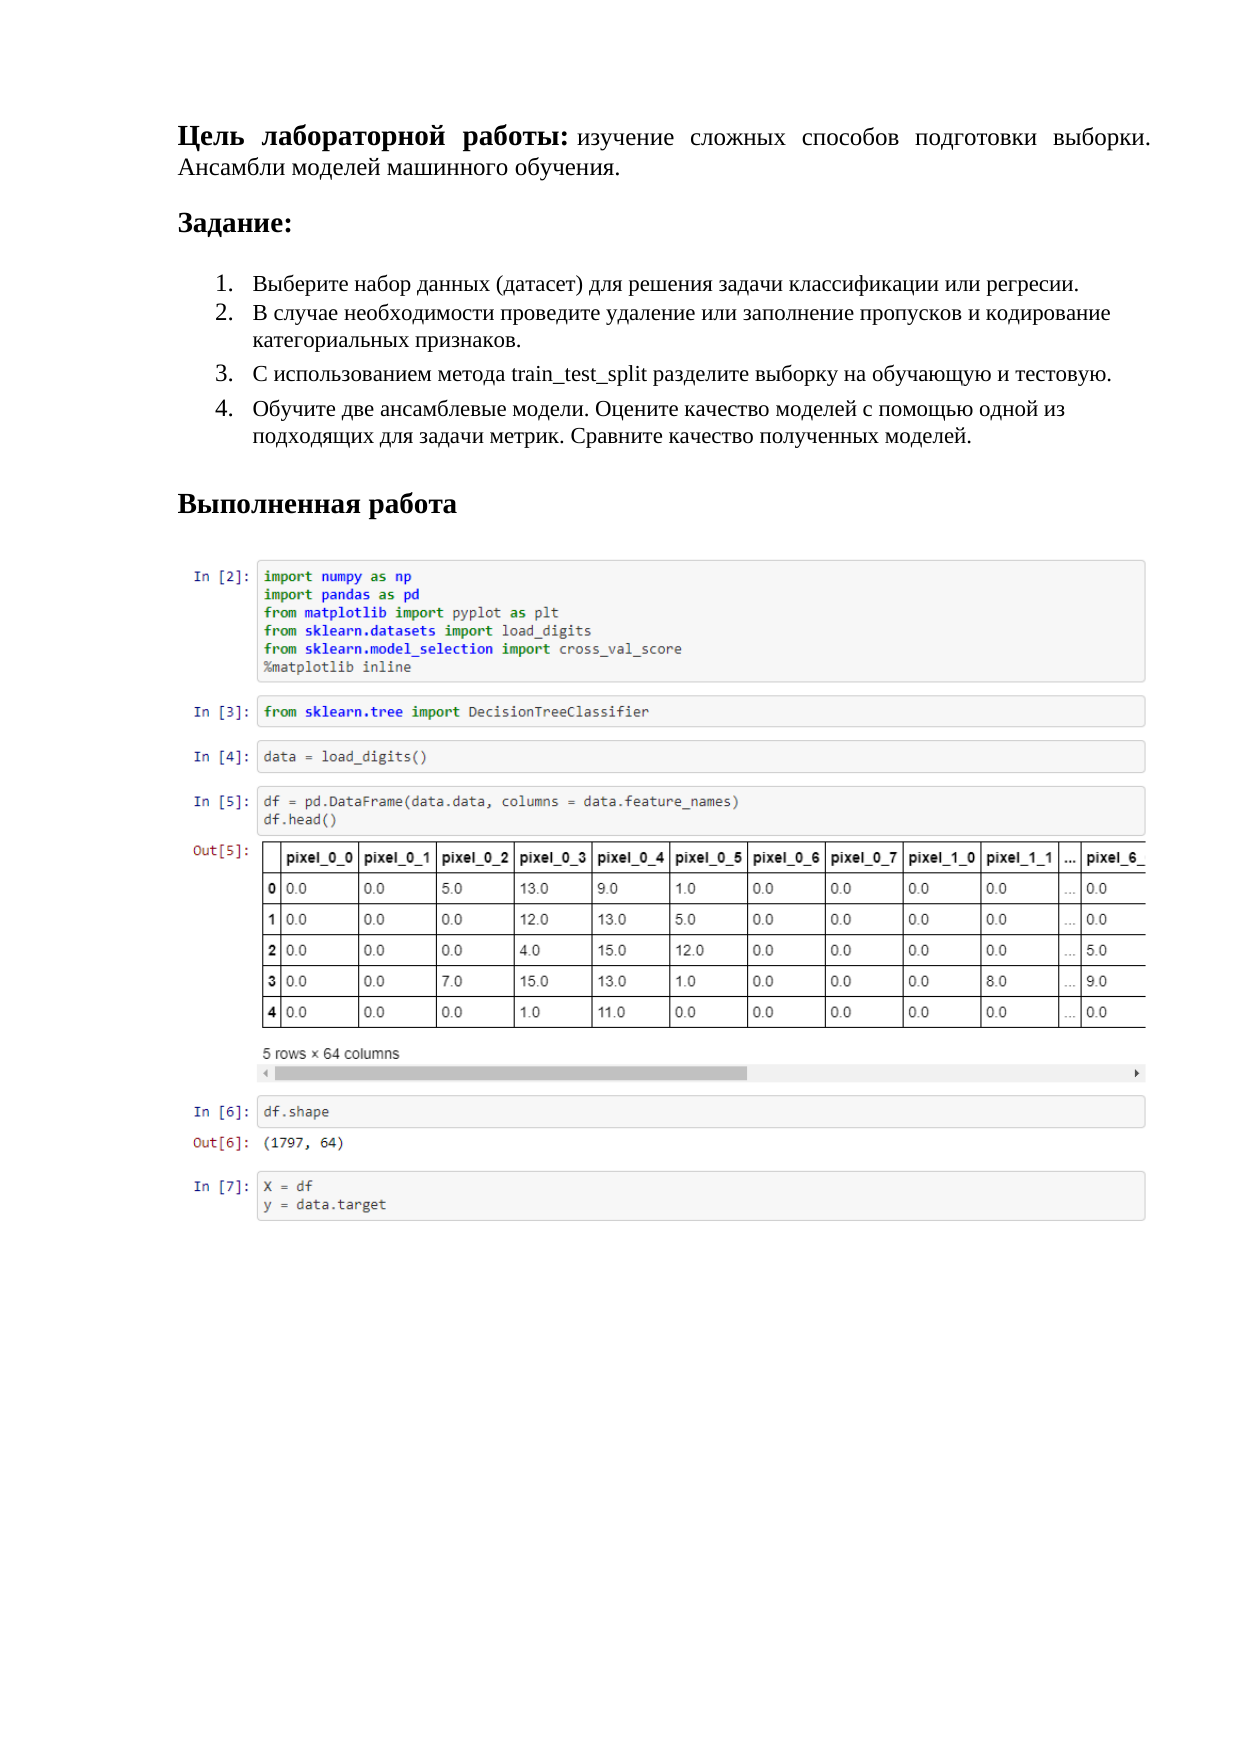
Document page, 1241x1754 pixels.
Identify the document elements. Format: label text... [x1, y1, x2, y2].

text Цель лабораторной работы: изучение сложных способов подготовки выборки. Ансамбли моделей машинного обучения. [177, 118, 1152, 180]
list Выберите набор данных (датасет) для решения задачи классификации или регресии. [215, 268, 1152, 297]
text Задание: [177, 205, 1152, 239]
list В случае необходимости проведите удаление или заполнение пропусков и кодирование категориальных признаков. [215, 297, 1152, 352]
subtitle Выполненная работа [177, 486, 1152, 519]
list Обучите две ансамблевые модели. Оцените качество моделей с помощью одной из подходящих для задачи метрик. Сравните качество полученных моделей. [215, 393, 1152, 448]
list С использованием метода train_test_split разделите выборку на обучающую и тестовую. [215, 358, 1152, 387]
picture [177, 547, 1152, 1237]
